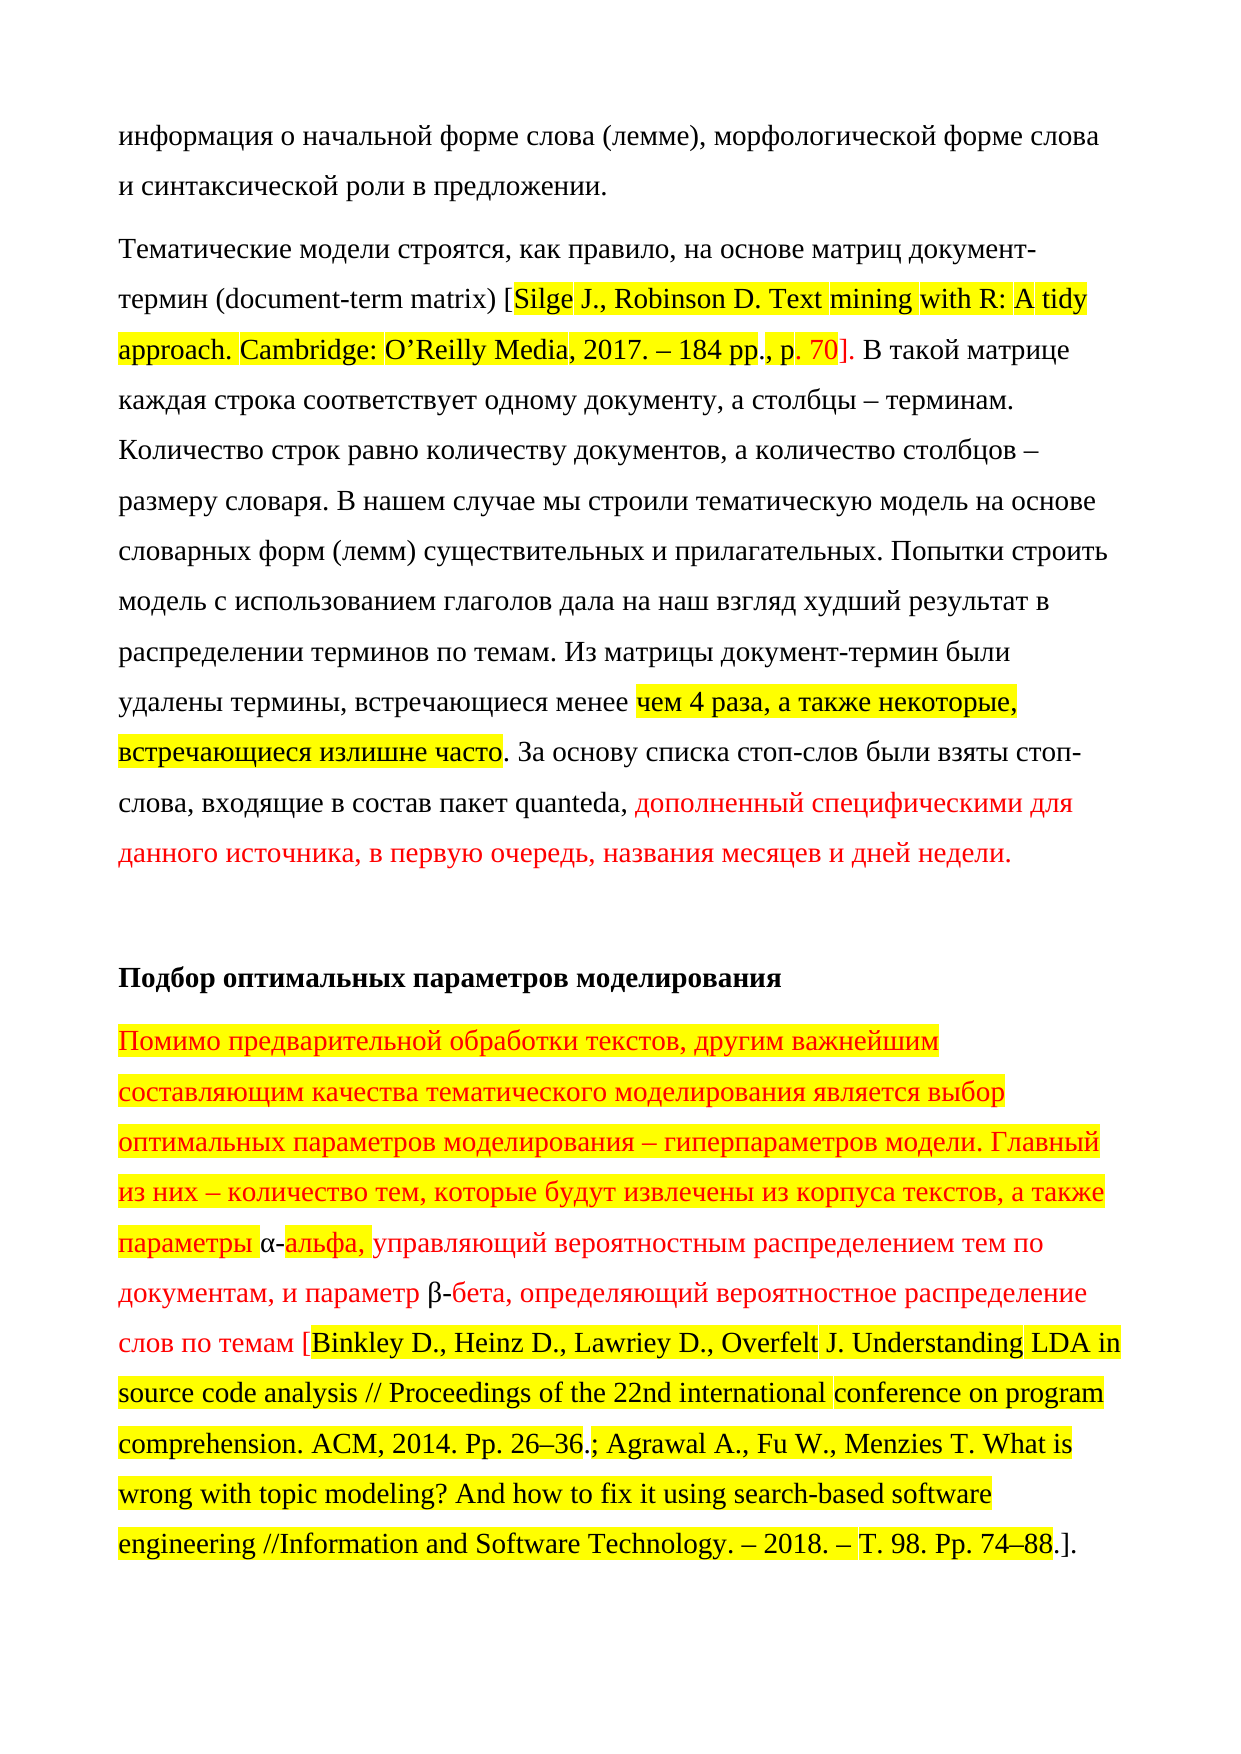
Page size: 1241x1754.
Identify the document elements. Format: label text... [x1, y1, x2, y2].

text Помимо предварительной обработки текстов, другим важнейшим составляющим качества тематического моделирования является выбор оптимальных параметров моделирования – гиперпараметров модели. Главный из них – количество тем, которые будут извлечены из корпуса текстов, а также параметры α-альфа, управляющий вероятностным распределением тем по документам, и параметр β-бета, определяющий вероятностное распределение слов по темам [Binkley D., Heinz D., Lawriey D., Overfelt J. Understanding LDA in source code analysis // Proceedings of the 22nd international conference on program comprehension. ACM, 2014. Pp. 26–36.; Agrawal A., Fu W., Menzies T. What is wrong with topic modeling? And how to fix it using search-based software engineering //Information and Software Technology. – 2018. – Т. 98. Pp. 74–88.]. [118, 1023, 1122, 1560]
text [118, 118, 1122, 202]
text Тематические модели строятся, как правило, на основе матриц документ-термин (document-term matrix) [Silge J., Robinson D. Text mining with R: A tidy approach. Cambridge: O’Reilly Media, 2017. – 184 pp., p. 70]. В такой матрице каждая строка соответствует одному документу, а столбцы – терминам. Количество строк равно количеству документов, а количество столбцов – размеру словаря. В нашем случае мы строили тематическую модель на основе словарных форм (лемм) существительных и прилагательных. Попытки строить модель с использованием глаголов дала на наш взгляд худший результат в распределении терминов по темам. Из матрицы документ-термин были удалены термины, встречающиеся менее чем 4 раза, а также некоторые, встречающиеся излишне часто. За основу списка стоп-слов были взяты стоп-слова, входящие в состав пакет quanteda, дополненный специфическими для данного источника, в первую очередь, названия месяцев и дней недели. [118, 231, 1122, 868]
text Подбор оптимальных параметров моделирования [118, 961, 1122, 994]
